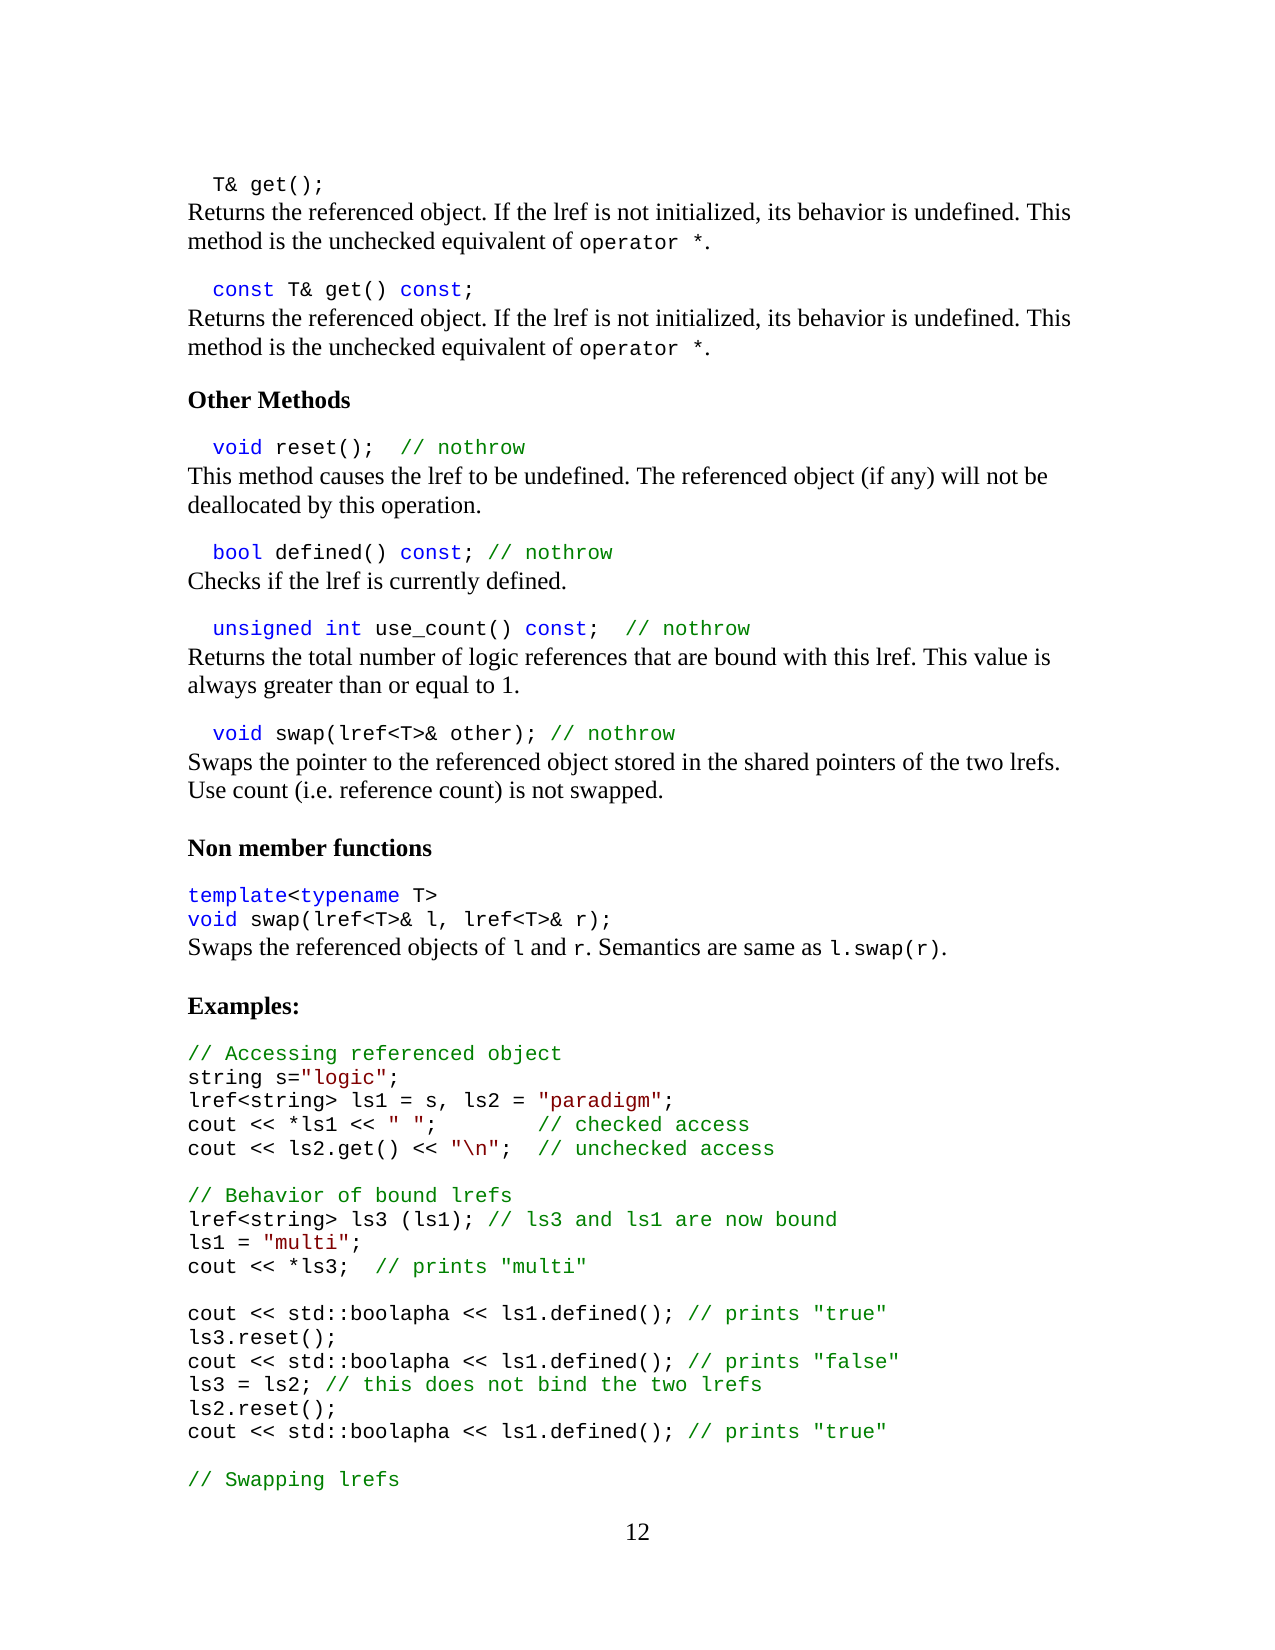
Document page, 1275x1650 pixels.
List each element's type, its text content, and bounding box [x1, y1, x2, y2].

text This method causes the lref to be undefined. The referenced object (if any) will not be deallocated by this operation. [187, 461, 1087, 518]
text unsigned int use_count() const; // nothrow [187, 618, 1087, 642]
text const T& get() const; [187, 279, 1087, 303]
text lref<string> ls1 = s, ls2 = "paradigm"; [187, 1091, 1087, 1114]
text void swap(lref<T>& other); // nothrow [187, 723, 1087, 747]
text bool defined() const; // nothrow [187, 542, 1087, 566]
text void swap(lref<T>& l, lref<T>& r); [187, 909, 1087, 932]
text Non member functions [187, 833, 1087, 862]
text // Accessing referenced object [187, 1043, 1087, 1067]
text Checks if the lref is currently defined. [187, 566, 1087, 594]
text cout << *ls1 << " "; // checked access [187, 1114, 1087, 1138]
text Other Methods [187, 385, 1087, 414]
text cout << std::boolapha << ls1.defined(); // prints "true" [187, 1422, 1087, 1445]
text Swaps the pointer to the referenced object stored in the shared pointers of the two lrefs. Use count (i.e. reference count) is not swapped. [187, 747, 1087, 804]
text cout << std::boolapha << ls1.defined(); // prints "false" [187, 1351, 1087, 1374]
text void reset(); // nothrow [187, 437, 1087, 461]
text cout << std::boolapha << ls1.defined(); // prints "true" [187, 1303, 1087, 1327]
text string s="logic"; [187, 1067, 1087, 1091]
text cout << *ls3; // prints "multi" [187, 1256, 1087, 1280]
text ls3 = ls2; // this does not bind the two lrefs [187, 1374, 1087, 1398]
text ls1 = "multi"; [187, 1232, 1087, 1256]
text // Swapping lrefs [187, 1469, 1087, 1492]
text Returns the referenced object. If the lref is not initialized, its behavior is undefined. This method is the unchecked equivalent of operator *. [187, 197, 1087, 256]
text Swaps the referenced objects of l and r. Semantics are same as l.swap(r). [187, 932, 1087, 962]
text T& get(); [187, 174, 1087, 197]
text ls2.reset(); [187, 1398, 1087, 1422]
text Examples: [187, 991, 1087, 1019]
text Returns the total number of logic references that are bound with this lref. This value is always greater than or equal to 1. [187, 642, 1087, 699]
text // Behavior of bound lrefs [187, 1185, 1087, 1209]
text Returns the referenced object. If the lref is not initialized, its behavior is undefined. This method is the unchecked equivalent of operator *. [187, 303, 1087, 361]
text template<typename T> [187, 885, 1087, 909]
text lref<string> ls3 (ls1); // ls3 and ls1 are now bound [187, 1209, 1087, 1232]
text ls3.reset(); [187, 1327, 1087, 1351]
text cout << ls2.get() << "\n"; // unchecked access [187, 1138, 1087, 1161]
